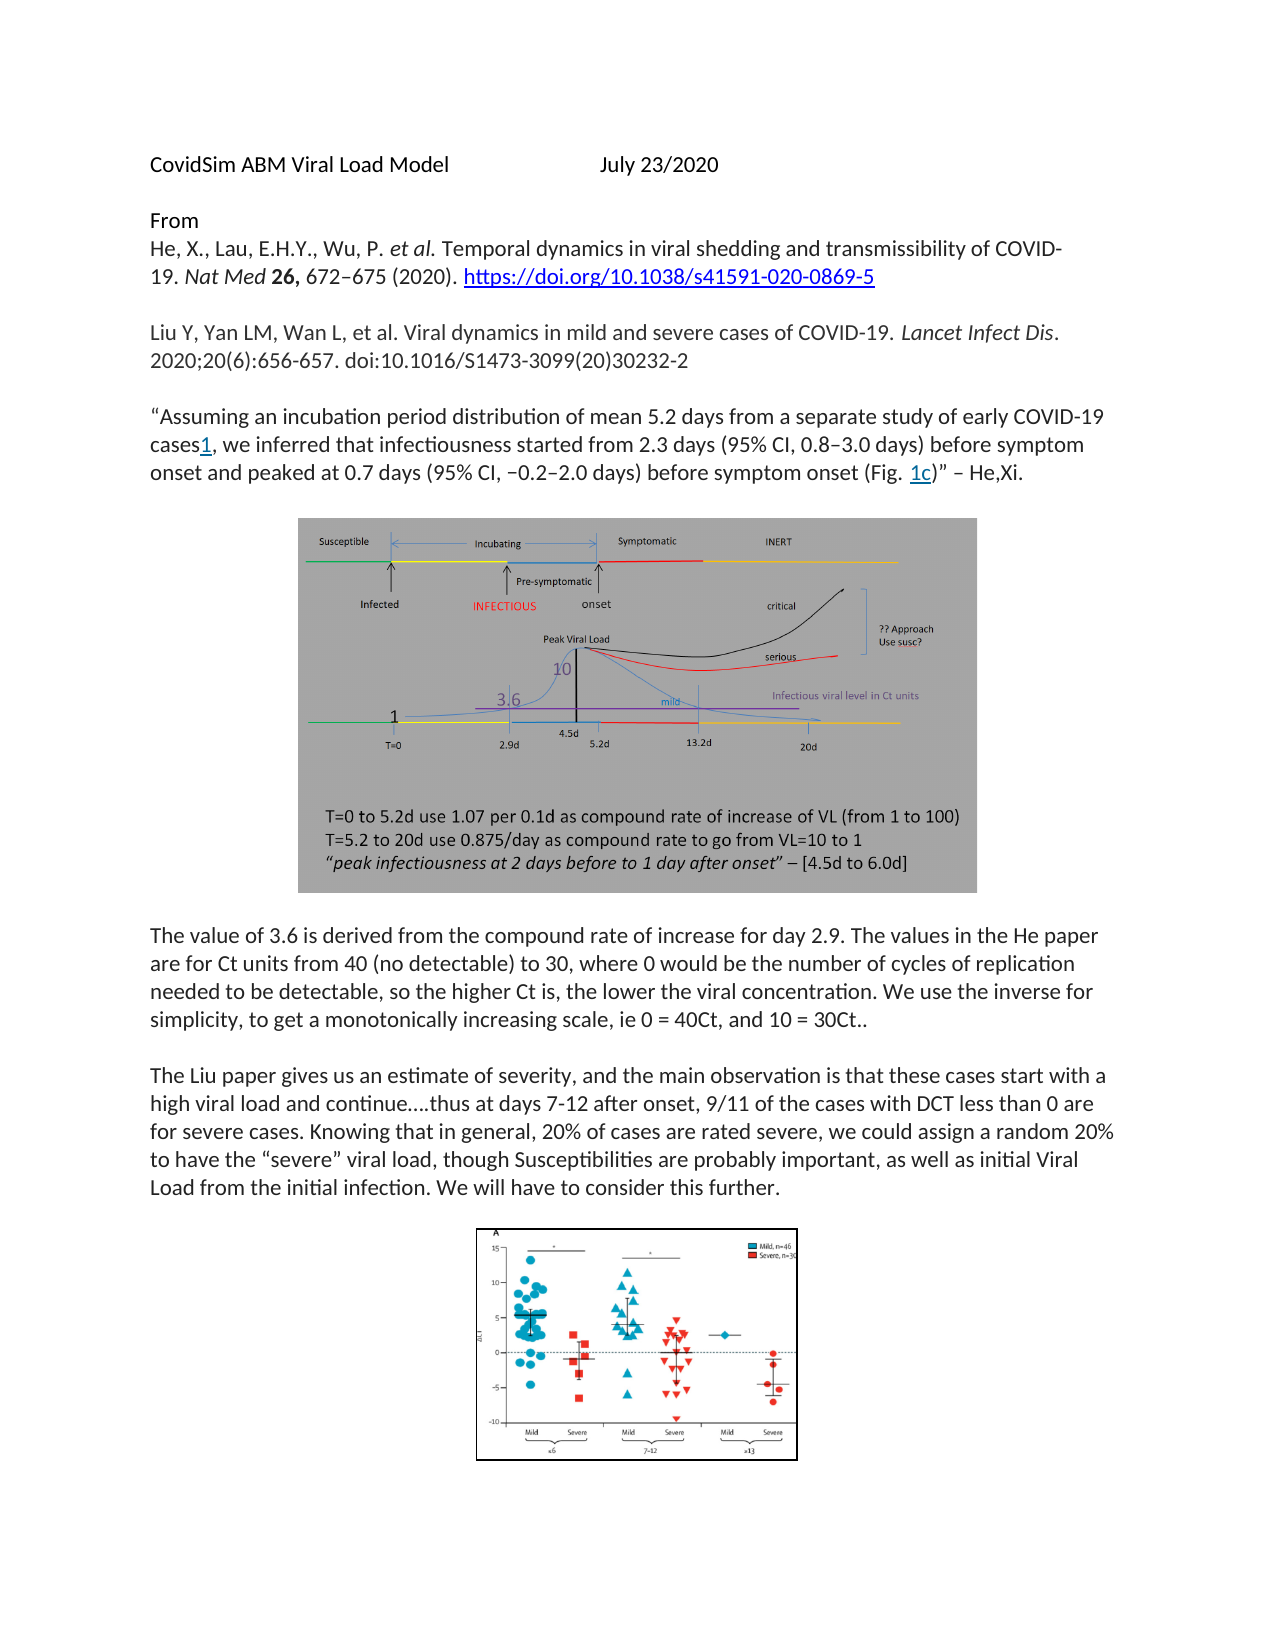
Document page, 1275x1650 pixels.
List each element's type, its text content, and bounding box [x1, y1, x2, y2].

text The value of 3.6 is derived from the compound rate of increase for day 2.9. The values in the He paper are for Ct units from 40 (no detectable) to 30, where 0 would be the number of cycles of replication needed to be detectable, so the higher Ct is, the lower the viral concentration. We use the inverse for simplicity, to get a monotonically increasing scale, ie 0 = 40Ct, and 10 = 30Ct.. [869, 921, 1125, 1033]
text CovidSim ABM Viral Load Model July 23/2020 [150, 150, 1125, 178]
text He, X., Lau, E.H.Y., Wu, P. et al. Temporal dynamics in viral shedding and transmissibility of COVID-19. Nat Med 26, 672–675 (2020). https://doi.org/10.1038/s41591-020-0869-5 [875, 234, 1125, 290]
picture [298, 518, 978, 893]
picture [477, 1230, 796, 1458]
text The Liu paper gives us an estimate of severity, and the main observation is that these cases start with a high viral load and continue….thus at days 7-12 after onset, 9/11 of the cases with DCT less than 0 are for severe cases. Knowing that in general, 20% of cases are rated severe, we could assign a random 20% to have the “severe” viral load, though Susceptibilities are probably important, as well as initial Viral Load from the initial infection. We will have to consider this further. [782, 1061, 1125, 1201]
text Liu Y, Yan LM, Wan L, et al. Viral dynamics in mild and severe cases of COVID-19. Lancet Infect Dis. 2020;20(6):656-657. doi:10.1016/S1473-3099(20)30232-2 [689, 318, 1125, 374]
text From [150, 206, 1125, 234]
